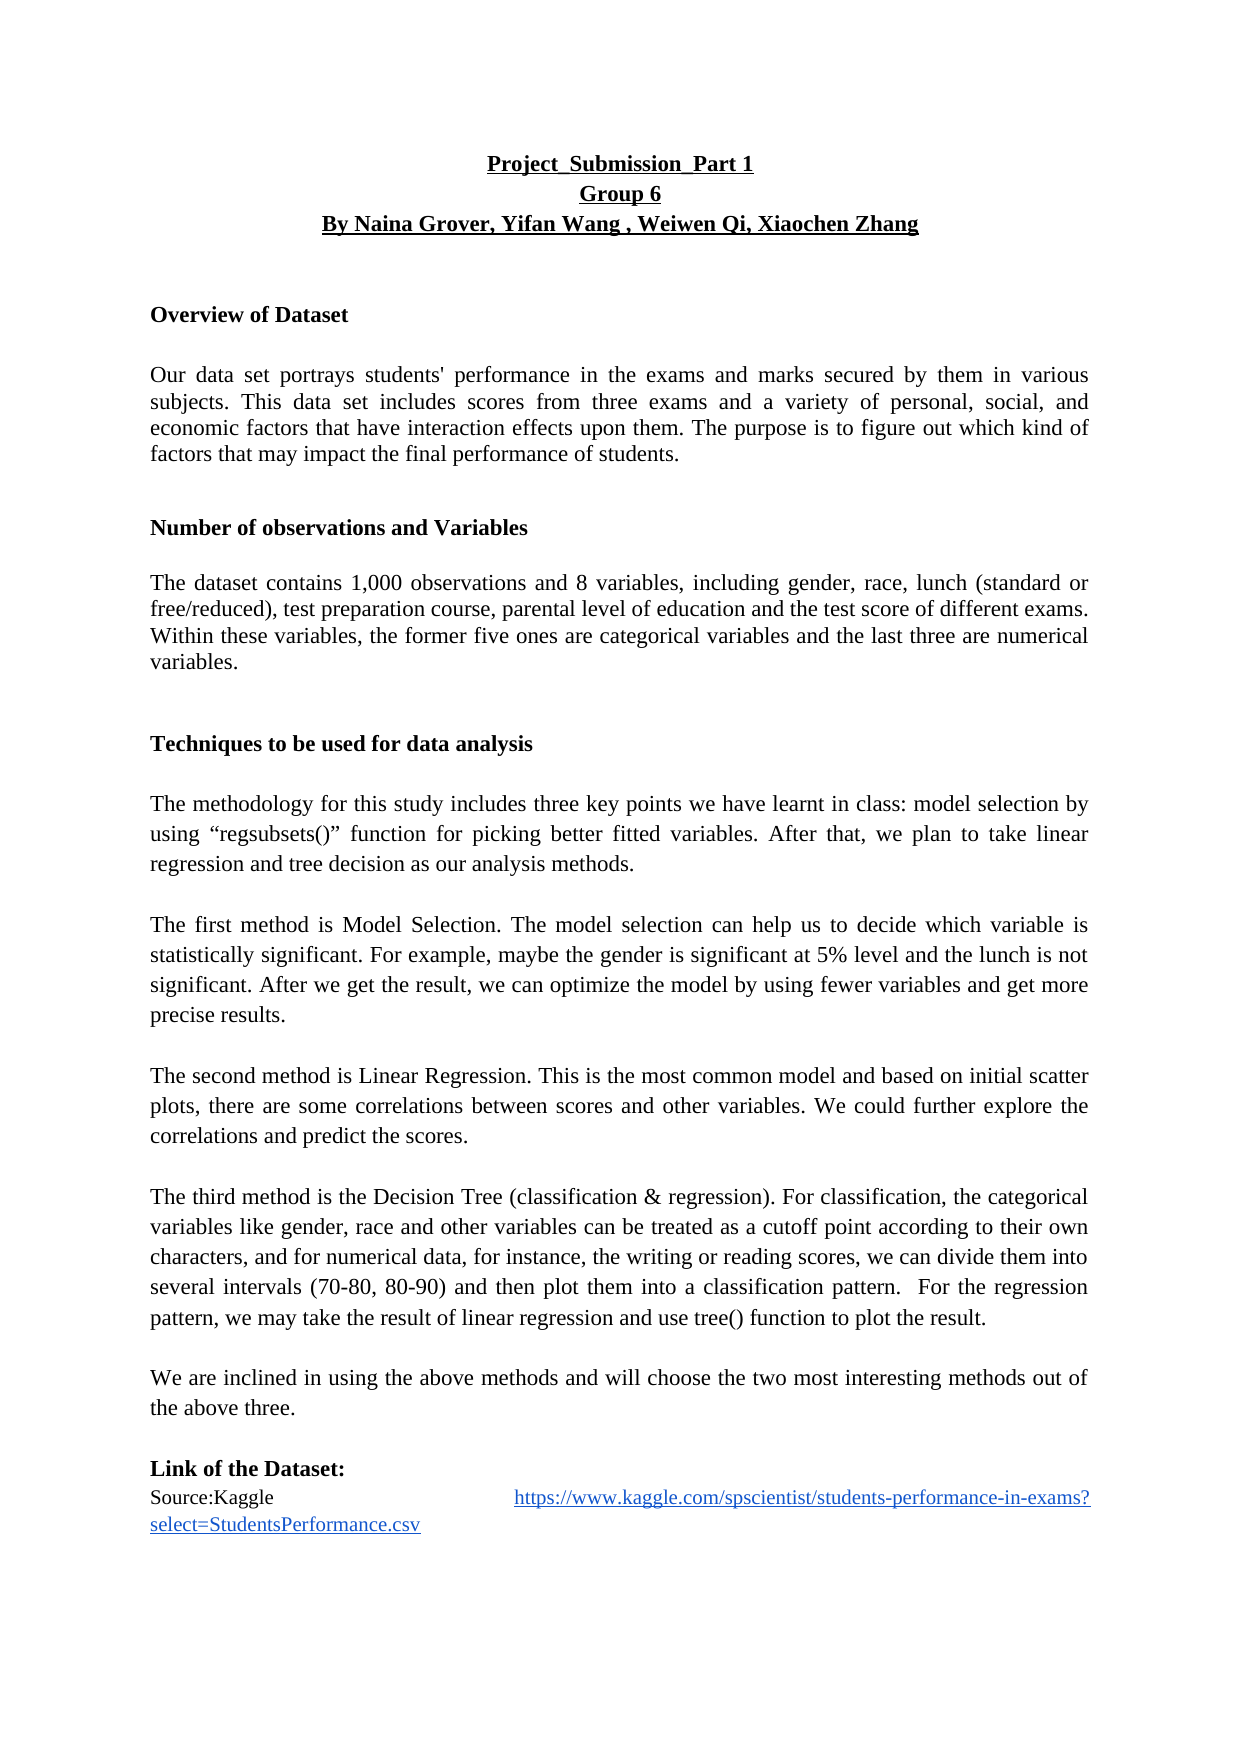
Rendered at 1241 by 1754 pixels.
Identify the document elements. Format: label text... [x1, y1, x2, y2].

text The first method is Model Selection. The model selection can help us to decide which variable is statistically significant. For example, maybe the gender is significant at 5% level and the lunch is not significant. After we get the result, we can optimize the model by using fewer variables and get more precise results. [150, 911, 1090, 1028]
text Source:Kaggle https://www.kaggle.com/spscientist/students-performance-in-exams?select=StudentsPerformance.csv [150, 1485, 1090, 1536]
text The third method is the Decision Tree (classification & regression). For classification, the categorical variables like gender, race and other variables can be treated as a cutoff point according to their own characters, and for numerical data, for instance, the writing or reading scores, we can divide them into several intervals (70-80, 80-90) and then plot them into a classification pattern. For the regression pattern, we may take the result of linear regression and use tree() function to plot the result. [150, 1183, 1090, 1330]
text Number of observations and Variables [150, 514, 1090, 540]
text We are inclined in using the above methods and will choose the two most interesting methods out of the above three. [150, 1364, 1090, 1421]
text Project_Submission_Part 1 [150, 150, 1090, 176]
text The dataset contains 1,000 observations and 8 variables, including gender, race, lunch (standard or free/reduced), test preparation course, parental level of education and the test score of different exams. Within these variables, the former five ones are categorical variables and the last three are numerical variables. [150, 569, 1090, 674]
text Link of the Dataset: [150, 1454, 1090, 1481]
text Group 6 [150, 180, 1090, 207]
text By Naina Grover, Yifan Wang , Weiwen Qi, Xiaochen Zhang [150, 210, 1090, 237]
text The second method is Linear Regression. This is the most common model and based on initial scatter plots, there are some correlations between scores and other variables. We could further explore the correlations and predict the scores. [150, 1062, 1090, 1149]
text Techniques to be used for data analysis [150, 729, 1090, 756]
text Our data set portrays students' performance in the exams and marks secured by them in various subjects. This data set includes scores from three exams and a variety of personal, social, and economic factors that have interaction effects upon them. The purpose is to figure out which kind of factors that may impact the final performance of students. [150, 361, 1090, 467]
text Overview of Dataset [150, 301, 1090, 327]
text The methodology for this study includes three key points we have learnt in class: model selection by using “regsubsets()” function for picking better fitted variables. After that, we plan to take linear regression and tree decision as our analysis methods. [150, 790, 1090, 877]
